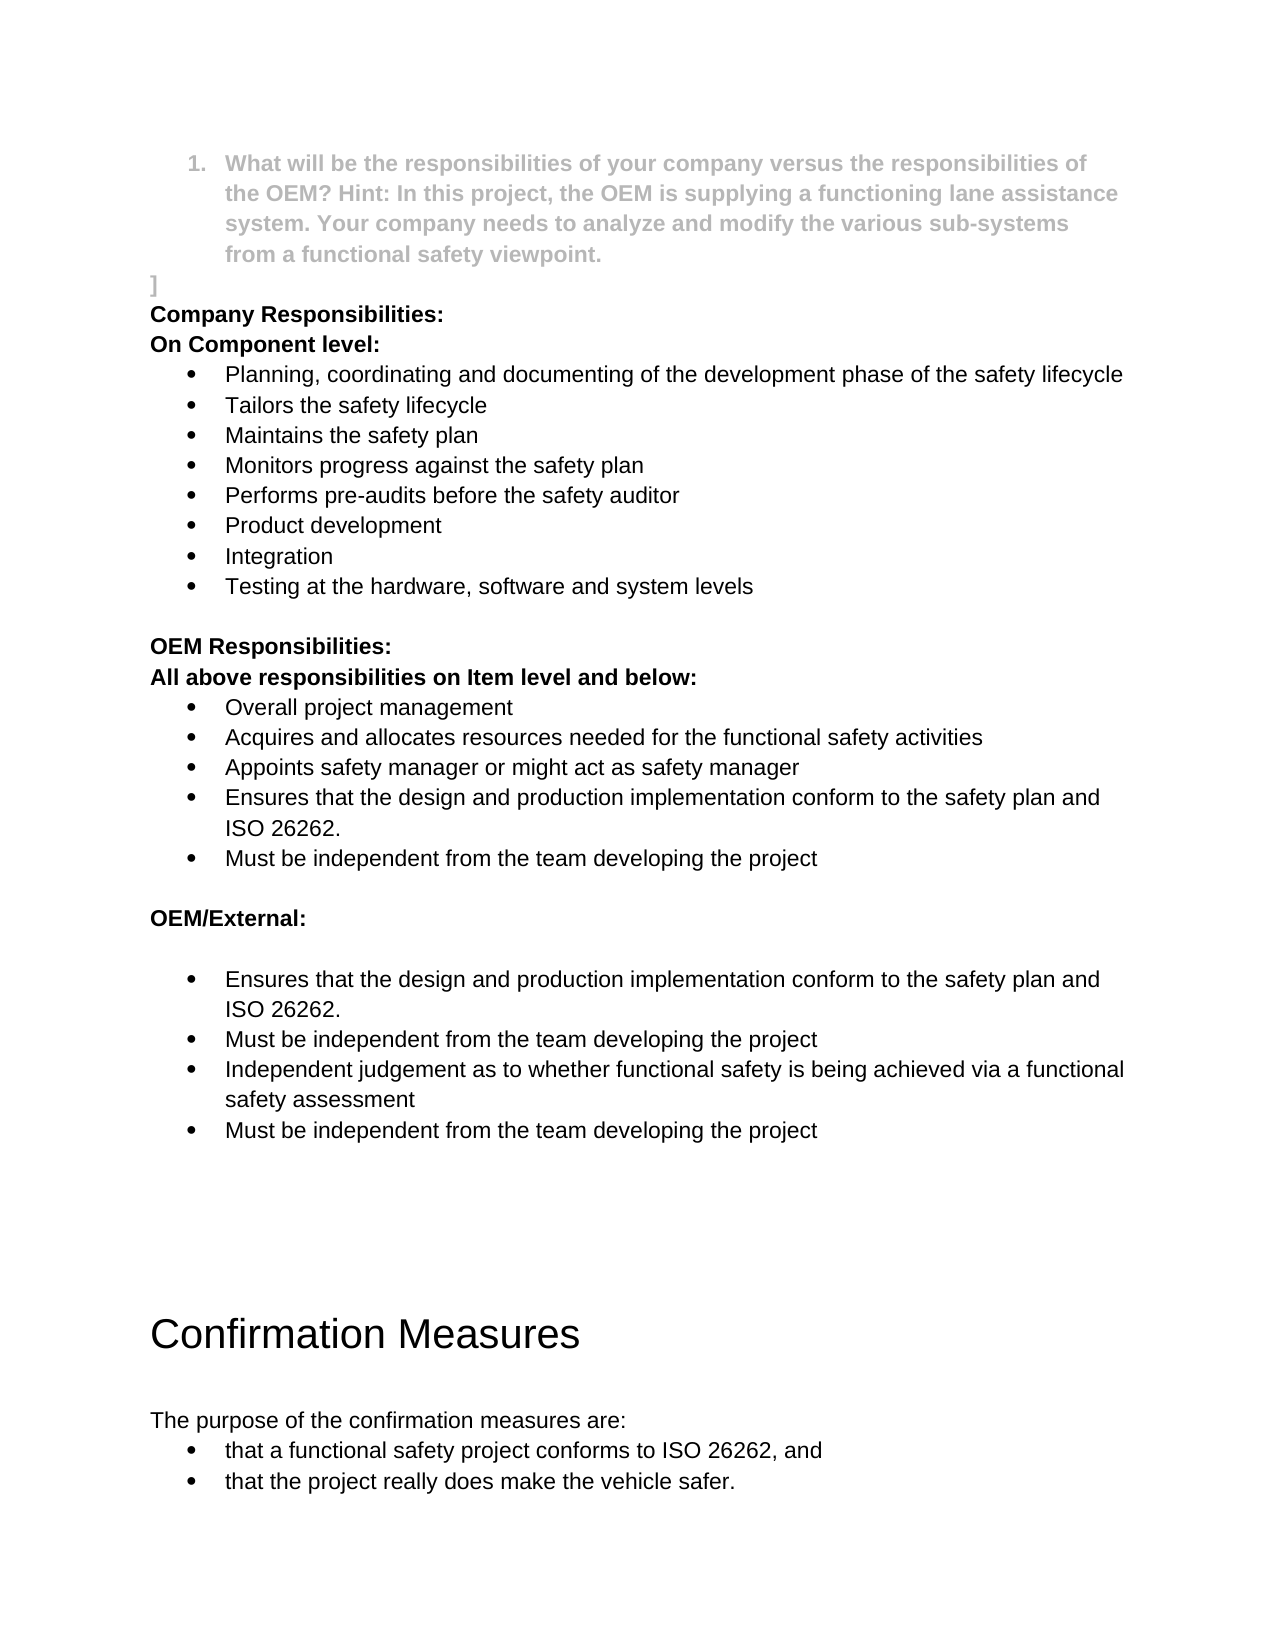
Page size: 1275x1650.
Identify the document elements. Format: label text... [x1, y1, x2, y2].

subtitle Confirmation Measures [150, 1309, 1125, 1357]
text On Component level: [150, 331, 1125, 358]
text OEM Responsibilities: [150, 633, 1125, 660]
list What will be the responsibilities of your company versus the responsibilities of the OEM? Hint: In this project, the OEM is supplying a functioning lane assistance system. Your company needs to analyze and modify the various sub-systems from a functional safety viewpoint. [187, 150, 1125, 267]
text OEM/External: [150, 905, 1125, 932]
list Testing at the hardware, software and system levels [187, 573, 1125, 599]
list Tailors the safety lifecycle [187, 392, 1125, 418]
list Must be independent from the team developing the project [187, 1026, 1125, 1052]
text ] [150, 271, 1125, 297]
list Product development [187, 512, 1125, 539]
list Maintains the safety plan [187, 422, 1125, 448]
list that a functional safety project conforms to ISO 26262, and [187, 1437, 1125, 1464]
list Integration [187, 543, 1125, 569]
list that the project really does make the vehicle safer. [187, 1468, 1125, 1494]
list Performs pre-audits before the safety auditor [187, 482, 1125, 509]
list Appoints safety manager or might act as safety manager [187, 754, 1125, 781]
list Ensures that the design and production implementation conform to the safety plan and ISO 26262. [187, 966, 1125, 1022]
list Ensures that the design and production implementation conform to the safety plan and ISO 26262. [187, 784, 1125, 841]
list Acquires and allocates resources needed for the functional safety activities [187, 724, 1125, 750]
text The purpose of the confirmation measures are: [150, 1407, 1125, 1433]
text Company Responsibilities: [150, 301, 1125, 327]
text All above responsibilities on Item level and below: [150, 663, 1125, 690]
list Must be independent from the team developing the project [187, 1117, 1125, 1143]
list Independent judgement as to whether functional safety is being achieved via a functional safety assessment [187, 1056, 1125, 1113]
list Overall project management [187, 694, 1125, 720]
list Must be independent from the team developing the project [187, 845, 1125, 871]
list Planning, coordinating and documenting of the development phase of the safety lifecycle [187, 361, 1125, 388]
list Monitors progress against the safety plan [187, 452, 1125, 478]
